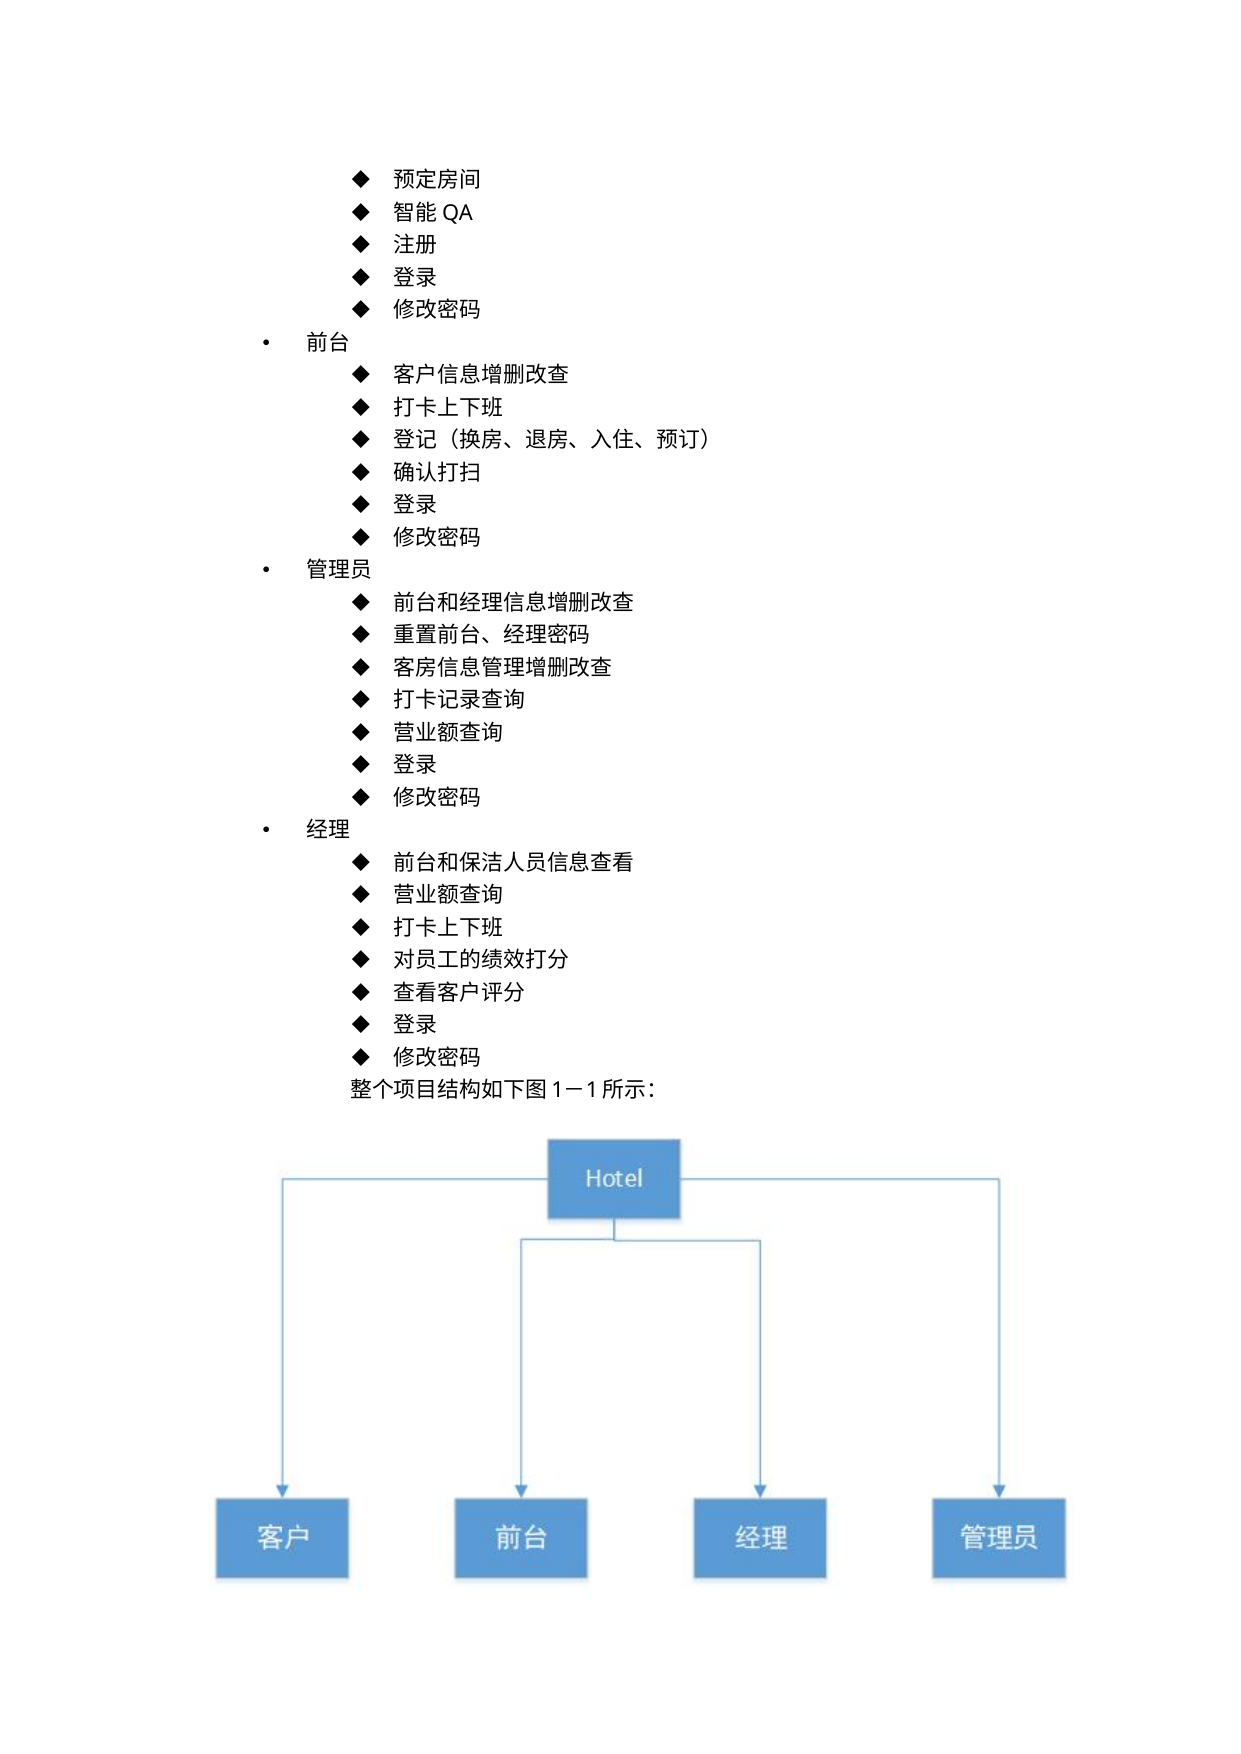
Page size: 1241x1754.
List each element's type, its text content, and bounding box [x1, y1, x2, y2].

list 营业额查询 [350, 714, 1053, 747]
list 预定房间 [350, 162, 1053, 194]
list 重置前台、经理密码 [350, 617, 1053, 649]
list 修改密码 [350, 292, 1053, 324]
list 登记（换房、退房、入住、预订） [350, 422, 1053, 454]
list 前台和保洁人员信息查看 [350, 844, 1053, 877]
list 修改密码 [350, 779, 1053, 812]
list 前台 [262, 324, 1053, 357]
list 打卡上下班 [350, 389, 1053, 422]
list 前台和经理信息增删改查 [350, 584, 1053, 617]
list 修改密码 [350, 519, 1053, 552]
picture [209, 1137, 1074, 1589]
list 注册 [350, 227, 1053, 259]
list 经理 [262, 812, 1053, 844]
list 登录 [350, 747, 1053, 779]
list 整个项目结构如下图1－1所示： [350, 1072, 1053, 1104]
list 打卡上下班 [350, 909, 1053, 942]
list 确认打扫 [350, 454, 1053, 487]
list 修改密码 [350, 1039, 1053, 1072]
list 登录 [350, 259, 1053, 292]
list 对员工的绩效打分 [350, 942, 1053, 974]
list 登录 [350, 1007, 1053, 1039]
list 打卡记录查询 [350, 682, 1053, 714]
list 查看客户评分 [350, 974, 1053, 1007]
list 客户信息增删改查 [350, 357, 1053, 389]
list 营业额查询 [350, 877, 1053, 909]
list 管理员 [262, 552, 1053, 584]
list 登录 [350, 487, 1053, 519]
list 智能QA [350, 194, 1053, 227]
list 客房信息管理增删改查 [350, 649, 1053, 682]
